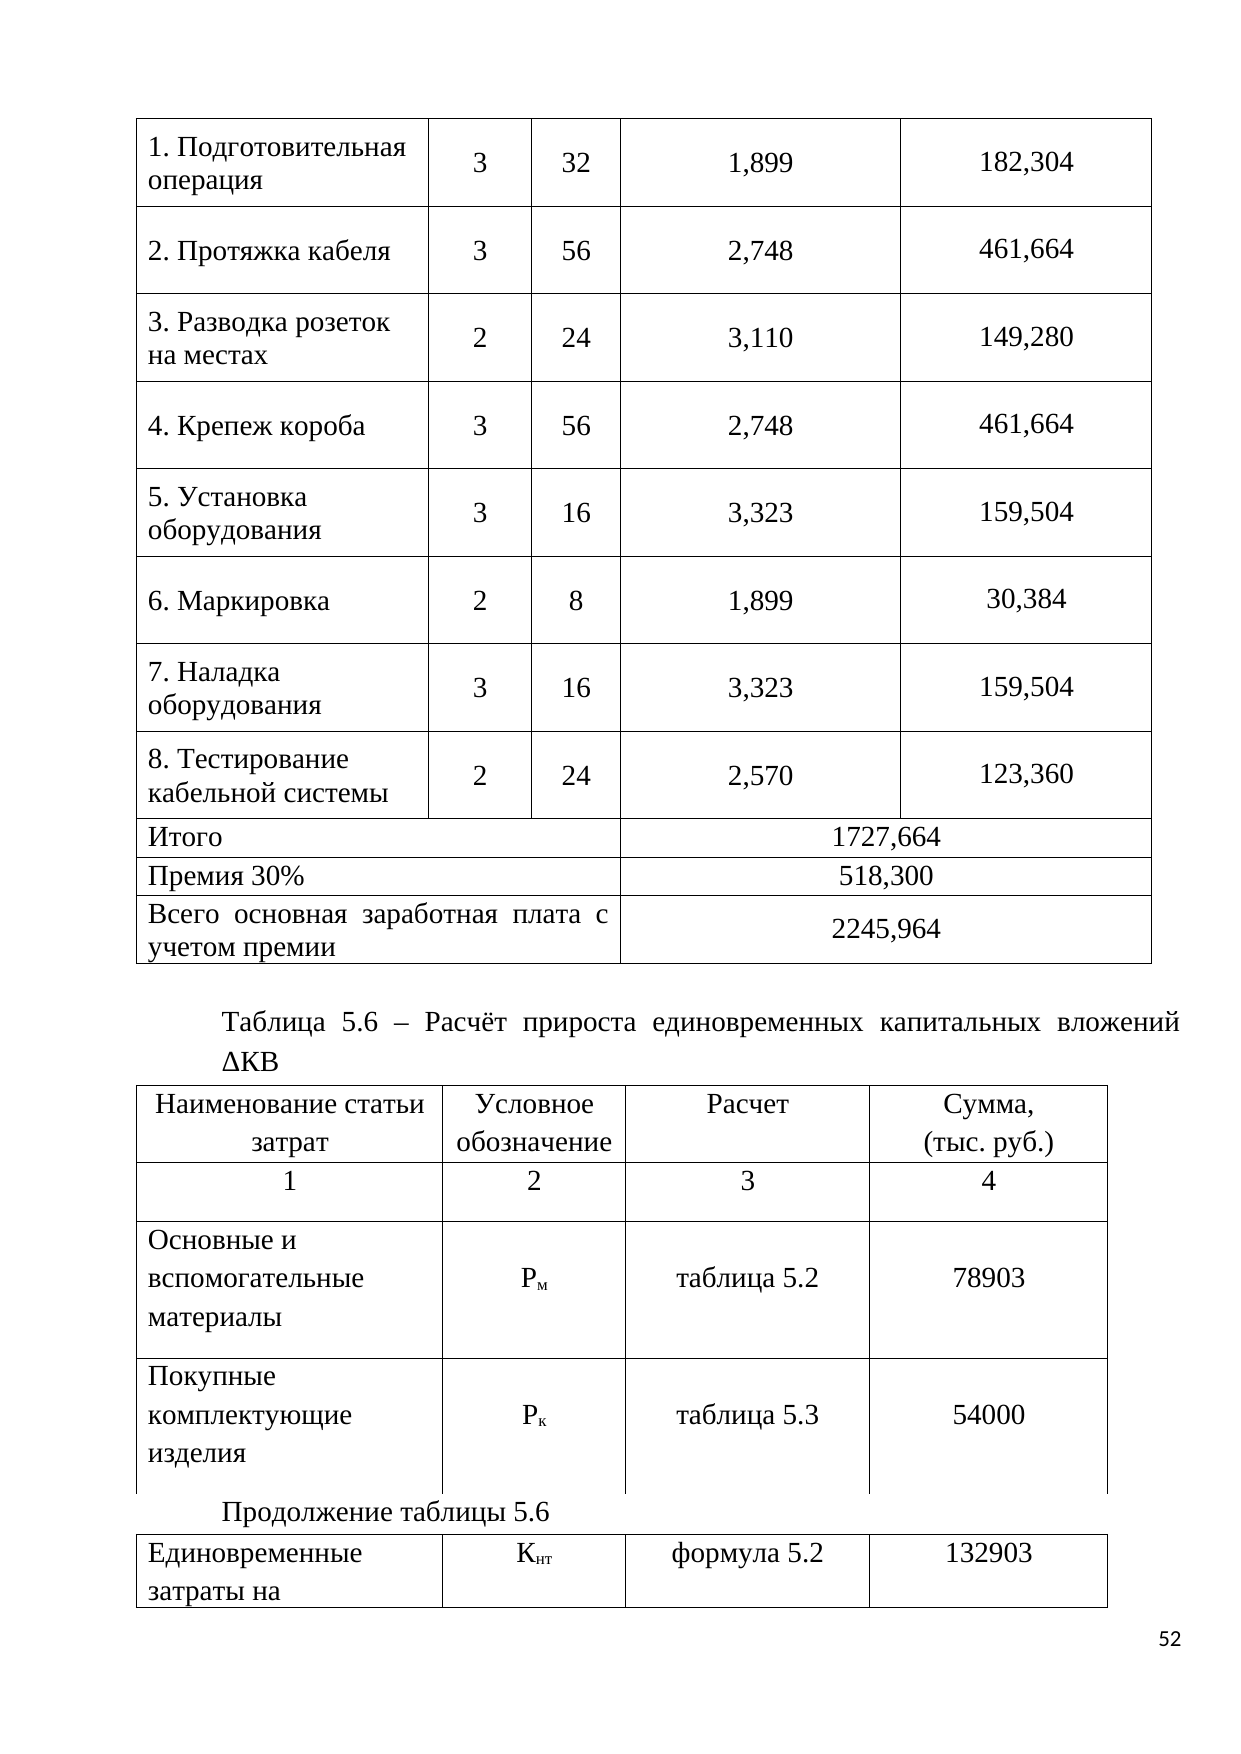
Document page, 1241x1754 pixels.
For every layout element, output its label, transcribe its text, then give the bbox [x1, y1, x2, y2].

table_cell 54000 [870, 1359, 1107, 1494]
table_cell таблица 5.3 [626, 1359, 869, 1494]
table_header Наименование статьи затрат [137, 1086, 442, 1162]
table_cell 2,570 [621, 732, 900, 818]
table_cell 3 [626, 1163, 869, 1221]
table_cell 182,304 [901, 119, 1151, 206]
table_cell 518,300 [621, 858, 1151, 895]
table_cell 16 [532, 644, 620, 731]
table_cell 3,323 [621, 469, 900, 556]
table_cell 56 [532, 207, 620, 293]
table_cell 1,899 [621, 557, 900, 643]
table_cell 78903 [870, 1222, 1107, 1357]
table_cell 4. Крепеж короба [137, 382, 428, 468]
table_header формула 5.2 [626, 1535, 869, 1607]
table_cell 4 [870, 1163, 1107, 1221]
table_cell 123,360 [901, 732, 1151, 818]
table_cell 1,899 [621, 119, 900, 206]
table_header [137, 1535, 442, 1607]
table_cell 1. Подготовительная операция [137, 119, 428, 206]
table_cell 159,504 [901, 644, 1151, 731]
table_cell 159,504 [901, 469, 1151, 556]
table_cell Рк [443, 1359, 625, 1494]
table_cell Покупные комплектующие изделия [137, 1359, 442, 1494]
table_cell 2 [443, 1163, 625, 1221]
table_cell 24 [532, 732, 620, 818]
table_cell 2,748 [621, 207, 900, 293]
table_header 132903 [870, 1535, 1107, 1607]
table_cell 1727,664 [621, 819, 1151, 857]
table_cell 461,664 [901, 207, 1151, 293]
table_cell Премия 30% [137, 858, 620, 895]
table_cell 7. Наладка оборудования [137, 644, 428, 731]
table_cell 5. Установка оборудования [137, 469, 428, 556]
table_cell 8. Тестирование кабельной системы [137, 732, 428, 818]
table_cell 461,664 [901, 382, 1151, 468]
table_cell Рм [443, 1222, 625, 1357]
table_cell 3 [429, 382, 531, 468]
table_cell 3,110 [621, 294, 900, 381]
table_cell 3,323 [621, 644, 900, 731]
table_cell 2. Протяжка кабеля [137, 207, 428, 293]
table_cell Итого [137, 819, 620, 857]
table_cell 1 [137, 1163, 442, 1221]
table_cell 24 [532, 294, 620, 381]
table_header Условное обозначение [443, 1086, 625, 1162]
table_cell 32 [532, 119, 620, 206]
table_cell 2245,964 [621, 896, 1151, 963]
table_cell 16 [532, 469, 620, 556]
table_cell 3 [429, 207, 531, 293]
table_cell 2,748 [621, 382, 900, 468]
table_cell 3 [429, 119, 531, 206]
table_cell 3 [429, 469, 531, 556]
table_cell 2 [429, 732, 531, 818]
table_cell 2 [429, 557, 531, 643]
table_cell 3. Разводка розеток на местах [137, 294, 428, 381]
text Таблица 5.6 – Расчёт прироста единовременных капитальных вложений ΔКВ [221, 1004, 1181, 1078]
table_cell Основные и вспомогательные материалы [137, 1222, 442, 1357]
text Продолжение таблицы 5.6 [148, 1494, 1181, 1527]
table_cell 3 [429, 644, 531, 731]
table_cell таблица 5.2 [626, 1222, 869, 1357]
table_cell 6. Маркировка [137, 557, 428, 643]
table_cell 30,384 [901, 557, 1151, 643]
table_header Кнт [443, 1535, 625, 1607]
table_cell 149,280 [901, 294, 1151, 381]
table_header Расчет [626, 1086, 869, 1162]
table_header Сумма, (тыс. руб.) [870, 1086, 1107, 1162]
table_cell 8 [532, 557, 620, 643]
table_cell Всего основная заработная плата с учетом премии [137, 896, 620, 963]
table_cell 56 [532, 382, 620, 468]
table_cell 2 [429, 294, 531, 381]
